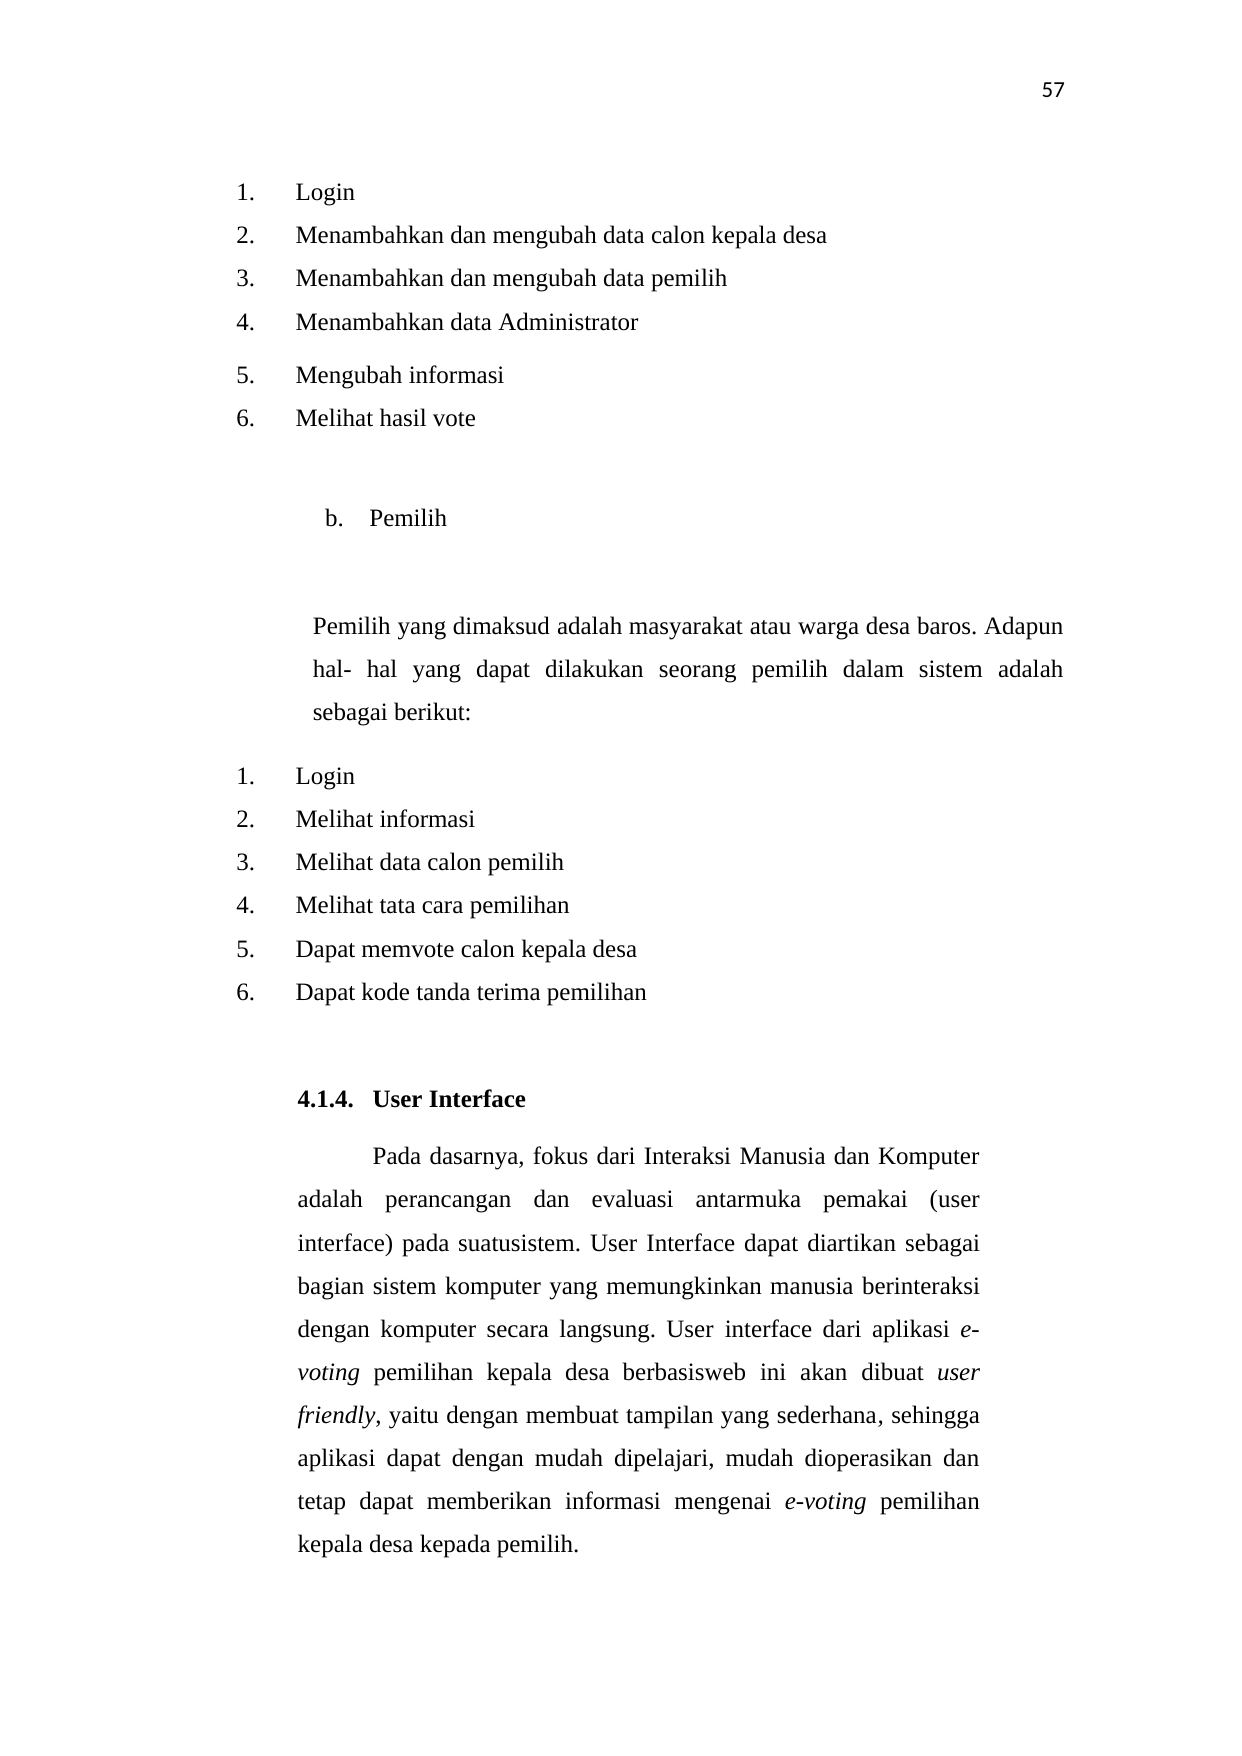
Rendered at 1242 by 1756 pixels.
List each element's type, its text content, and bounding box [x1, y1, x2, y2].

text Pemilih yang dimaksud adalah masyarakat atau warga desa baros. Adapun hal- hal yang dapat dilakukan seorang pemilih dalam sistem adalah sebagai berikut: [313, 611, 1063, 726]
list Mengubah informasi [236, 360, 1063, 388]
list Login [236, 177, 1063, 206]
list Login [236, 761, 1063, 790]
list Melihat tata cara pemilihan [236, 891, 1063, 919]
list Melihat data calon pemilih [236, 847, 1063, 876]
list Menambahkan dan mengubah data calon kepala desa [236, 220, 1063, 249]
list Melihat informasi [236, 804, 1063, 833]
text Pada dasarnya, fokus dari Interaksi Manusia dan Komputer adalah perancangan dan evaluasi antarmuka pemakai (user interface) pada suatusistem. User Interface dapat diartikan sebagai bagian sistem komputer yang memungkinkan manusia berinteraksi dengan komputer secara langsung. User interface dari aplikasi e-voting pemilihan kepala desa berbasisweb ini akan dibuat user friendly, yaitu dengan membuat tampilan yang sederhana, sehingga aplikasi dapat dengan mudah dipelajari, mudah dioperasikan dan tetap dapat memberikan informasi mengenai e-voting pemilihan kepala desa kepada pemilih. [297, 1141, 980, 1558]
subtitle User Interface [297, 1084, 1064, 1113]
list Melihat hasil vote [236, 403, 1063, 432]
list Pemilih [325, 503, 1063, 532]
list Dapat memvote calon kepala desa [236, 934, 1063, 962]
list Menambahkan data Administrator [236, 307, 1063, 335]
list Menambahkan dan mengubah data pemilih [236, 263, 1063, 292]
list Dapat kode tanda terima pemilihan [236, 977, 1063, 1006]
